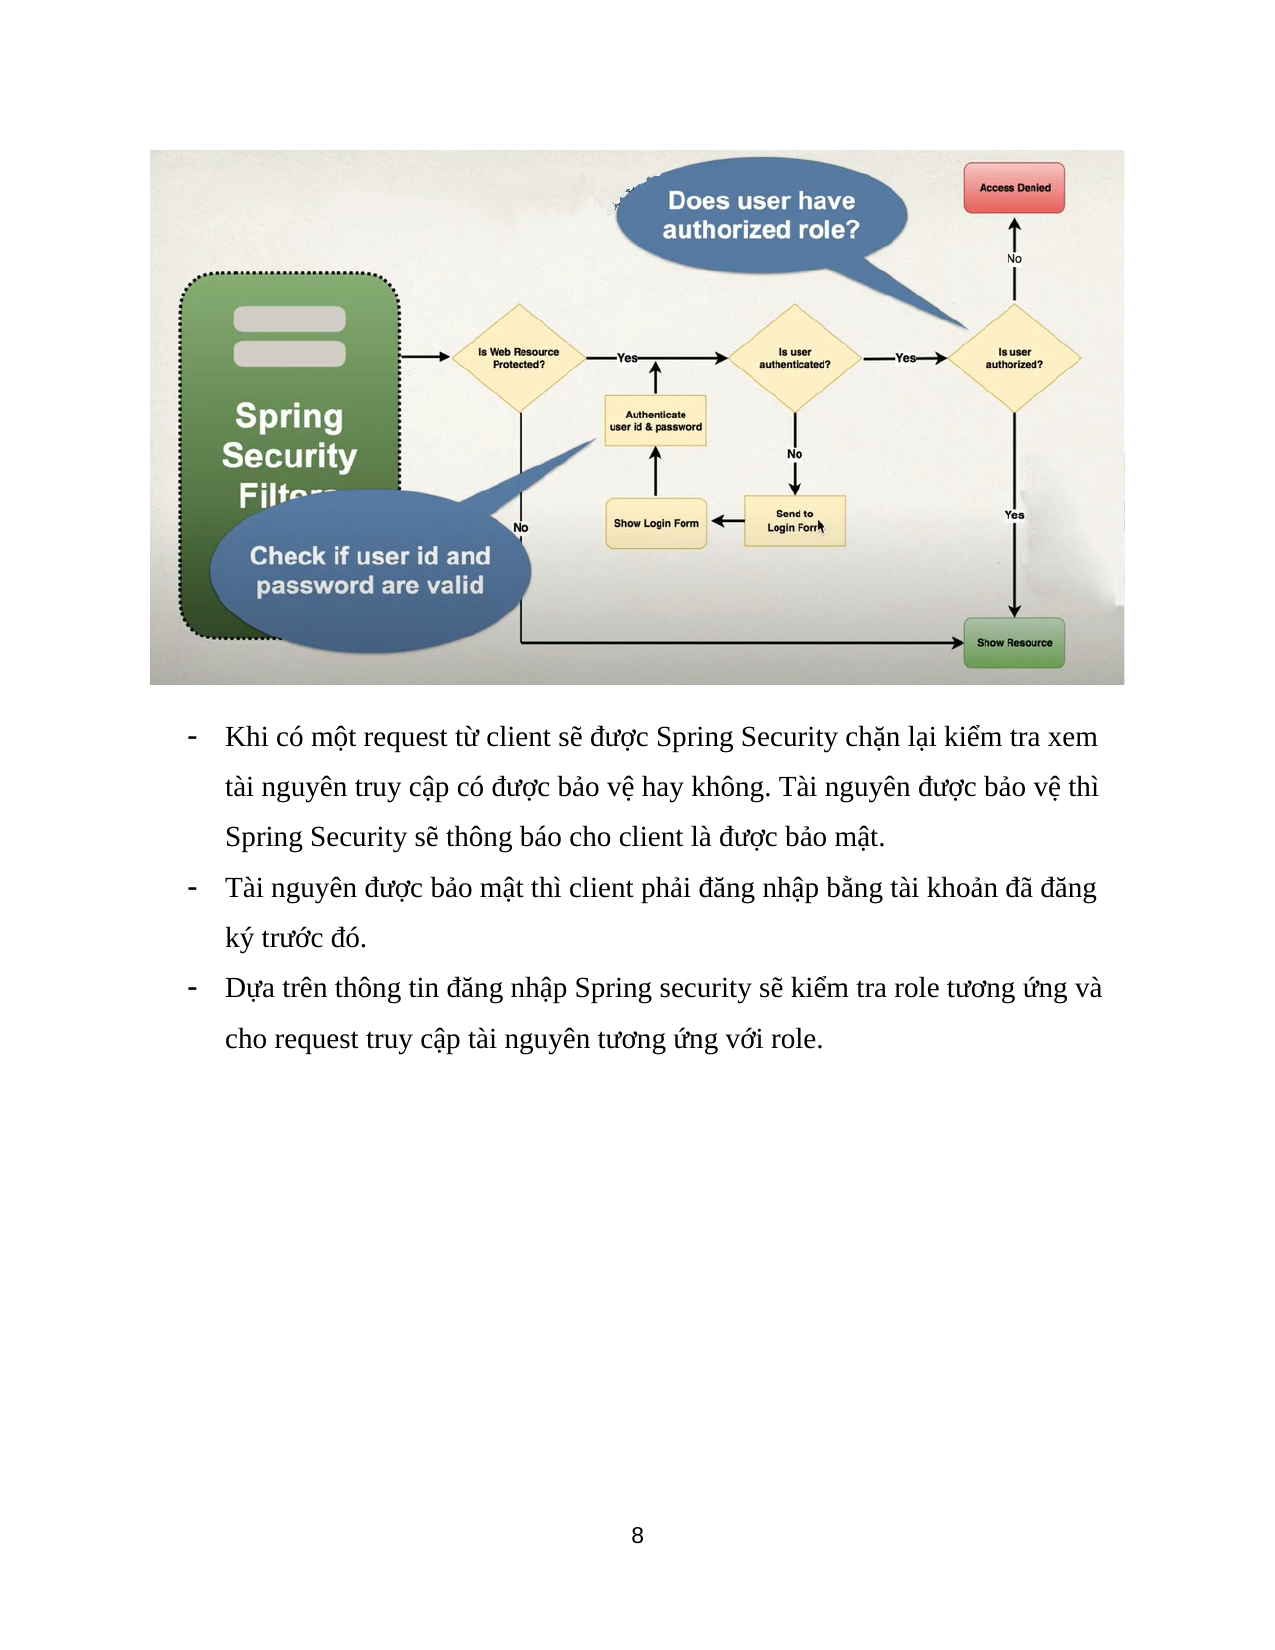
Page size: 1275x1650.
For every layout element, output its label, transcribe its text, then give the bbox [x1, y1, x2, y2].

list Khi có một request từ client sẽ được Spring Security chặn lại kiểm tra xem tài nguyên truy cập có được bảo vệ hay không. Tài nguyên được bảo vệ thì Spring Security sẽ thông báo cho client là được bảo mật. [187, 719, 1125, 853]
list Dựa trên thông tin đăng nhập Spring security sẽ kiểm tra role tương ứng và cho request truy cập tài nguyên tương ứng với role. [187, 970, 1125, 1054]
list Tài nguyên được bảo mật thì client phải đăng nhập bằng tài khoản đã đăng ký trước đó. [187, 870, 1125, 954]
picture [150, 150, 1125, 685]
